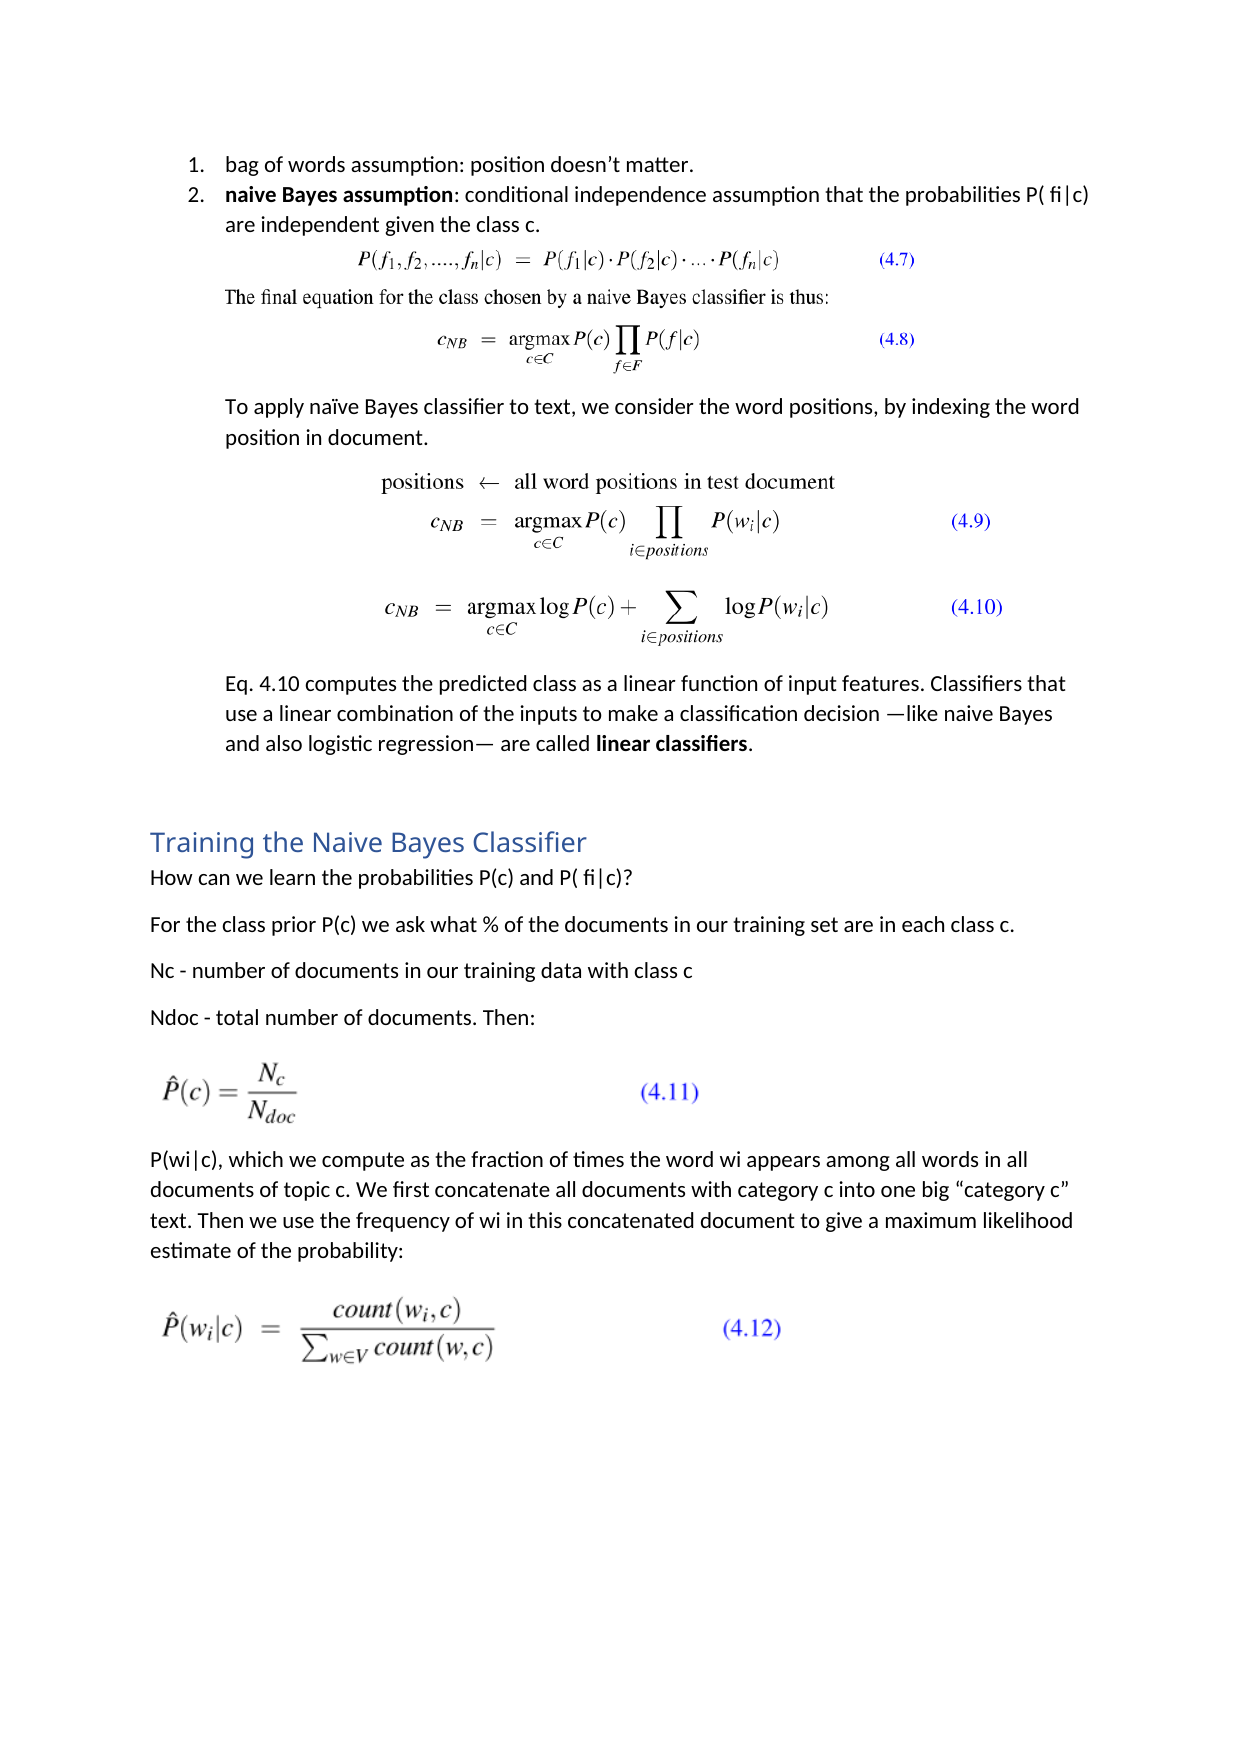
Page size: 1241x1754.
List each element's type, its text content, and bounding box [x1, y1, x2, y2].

text Ndoc - total number of documents. Then: [150, 1003, 1090, 1031]
text Eq. 4.10 computes the predicted class as a linear function of input features. Classifiers that use a linear combination of the inputs to make a classification decision —like naive Bayes and also logistic regression— are called linear classifiers. [225, 669, 1090, 757]
list bag of words assumption: position doesn’t matter. [187, 150, 1090, 178]
text How can we learn the probabilities P(c) and P( fi|c)? [150, 863, 1090, 891]
text Nc - number of documents in our training data with class c [150, 957, 1090, 984]
text For the class prior P(c) we ask what % of the documents in our training set are in each class c. [150, 910, 1090, 938]
picture [150, 1282, 787, 1376]
picture [150, 1050, 705, 1127]
subtitle Training the Naive Bayes Classifier [150, 823, 1090, 860]
picture [375, 469, 992, 562]
text P(wi|c), which we compute as the fraction of times the word wi appears among all words in all documents of topic c. We first concatenate all documents with category c into one big “category c” text. Then we use the frequency of wi in this concatenated document to give a maximum likelihood estimate of the probability: [150, 1145, 1090, 1264]
picture [375, 580, 1009, 650]
text To apply naïve Bayes classifier to text, we consider the word positions, by indexing the word position in document. [225, 392, 1090, 451]
list naive Bayes assumption: conditional independence assumption that the probabilities P( fi|c) are independent given the class c. [187, 180, 1090, 238]
picture [225, 240, 916, 374]
